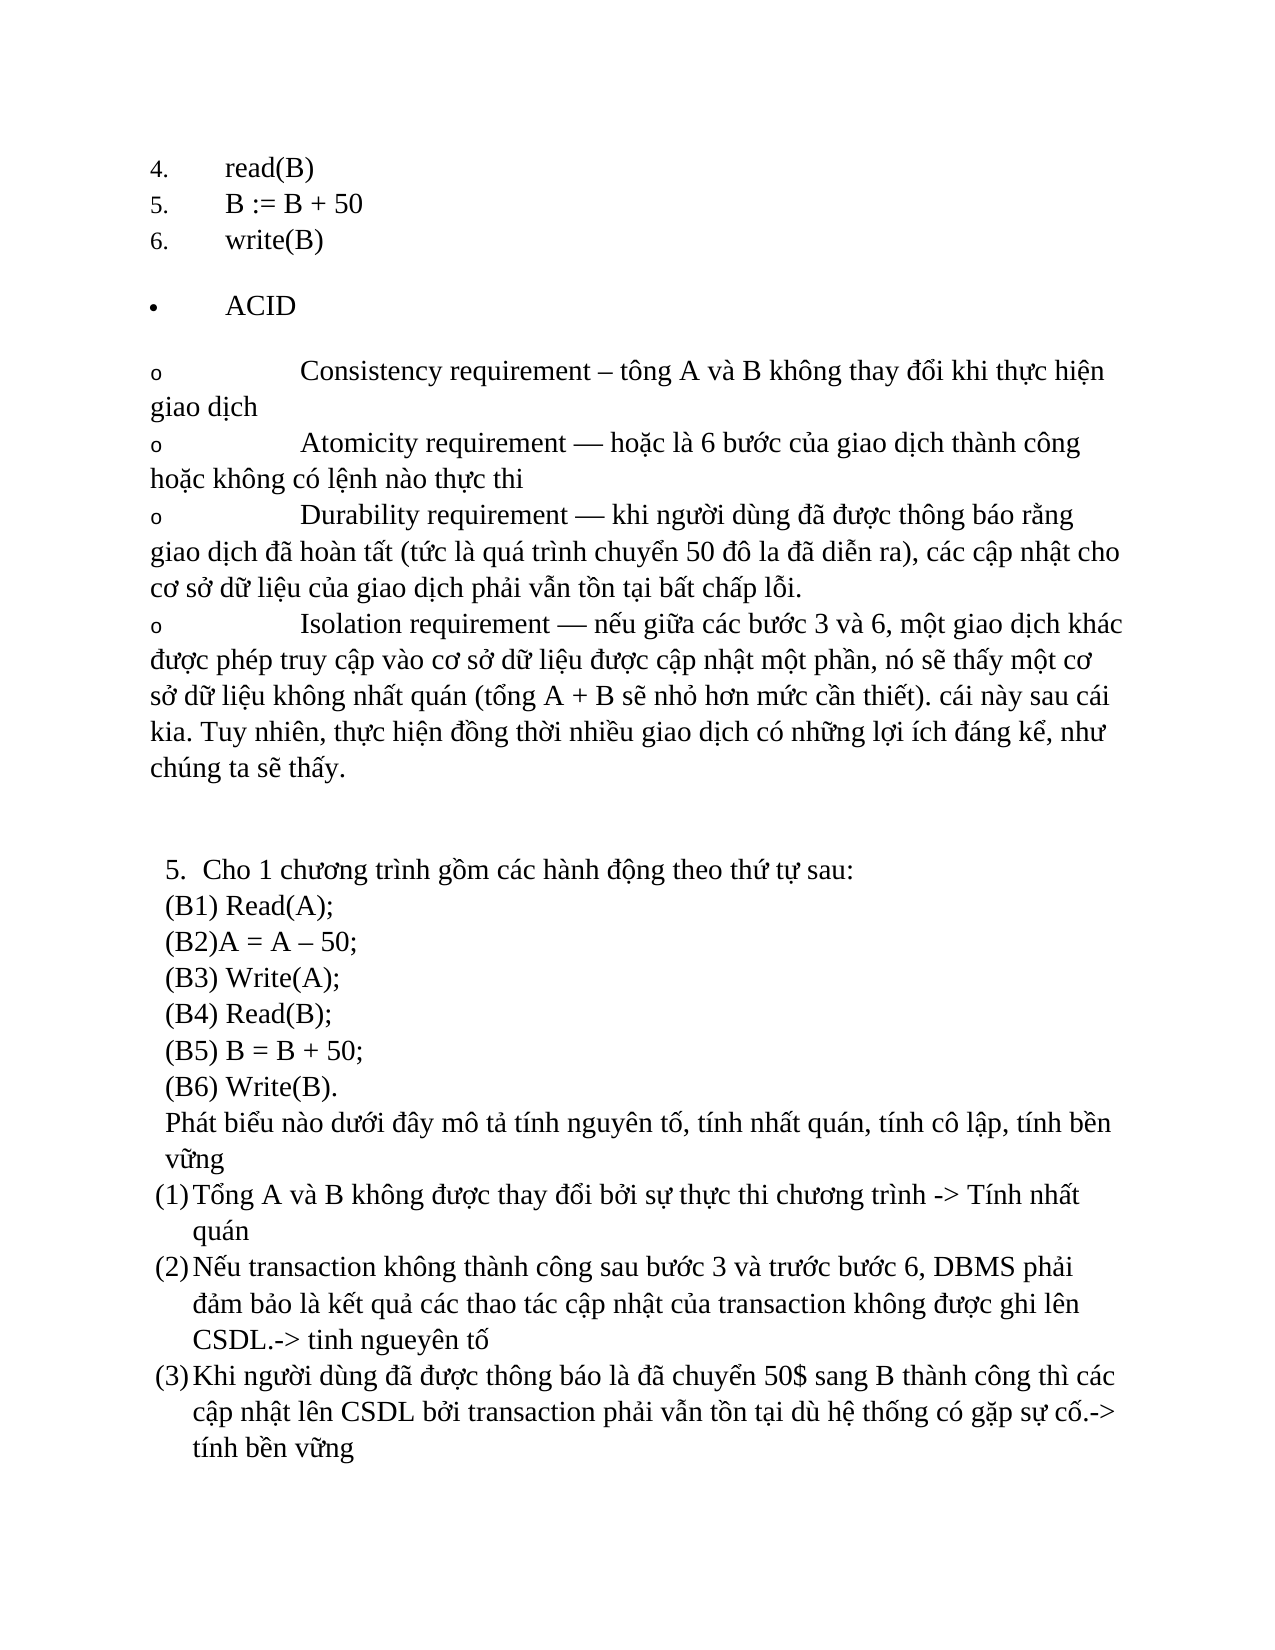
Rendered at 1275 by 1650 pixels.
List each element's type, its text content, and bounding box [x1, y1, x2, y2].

list ACID [150, 288, 1125, 321]
list Consistency requirement – tông A và B không thay đổi khi thực hiện giao dịch [150, 353, 1125, 423]
list Atomicity requirement — hoặc là 6 bước của giao dịch thành công hoặc không có lệnh nào thực thi [150, 425, 1125, 495]
list Tổng A và B không được thay đổi bởi sự thực thi chương trình -> Tính nhất quán [155, 1177, 1125, 1247]
list (B3) Write(A); [165, 960, 1125, 994]
list Nếu transaction không thành công sau bước 3 và trước bước 6, DBMS phải đảm bảo là kết quả các thao tác cập nhật của transaction không được ghi lên CSDL.-> tinh ngueyên tố [155, 1249, 1125, 1355]
list (B2)A = A – 50; [165, 924, 1125, 958]
list B := B + 50 [150, 186, 1125, 220]
list (B6) Write(B). [165, 1069, 1125, 1102]
list Phát biểu nào dưới đây mô tả tính nguyên tố, tính nhất quán, tính cô lập, tính bền vững [165, 1105, 1125, 1175]
list read(B) [150, 150, 1125, 183]
list Durability requirement — khi người dùng đã được thông báo rằng giao dịch đã hoàn tất (tức là quá trình chuyển 50 đô la đã diễn ra), các cập nhật cho cơ sở dữ liệu của giao dịch phải vẫn tồn tại bất chấp lỗi. [150, 497, 1125, 603]
list Isolation requirement — nếu giữa các bước 3 và 6, một giao dịch khác được phép truy cập vào cơ sở dữ liệu được cập nhật một phần, nó sẽ thấy một cơ sở dữ liệu không nhất quán (tổng A + B sẽ nhỏ hơn mức cần thiết). cái này sau cái kia. Tuy nhiên, thực hiện đồng thời nhiều giao dịch có những lợi ích đáng kể, như chúng ta sẽ thấy. [150, 606, 1125, 784]
list Cho 1 chương trình gồm các hành động theo thứ tự sau: [165, 852, 1125, 886]
list Khi người dùng đã được thông báo là đã chuyển 50$ sang B thành công thì các cập nhật lên CSDL bởi transaction phải vẫn tồn tại dù hệ thống có gặp sự cố.-> tính bền vững [155, 1358, 1125, 1464]
list (B4) Read(B); [165, 997, 1125, 1030]
list write(B) [150, 222, 1125, 256]
list (B1) Read(A); [165, 888, 1125, 922]
list (B5) B = B + 50; [165, 1033, 1125, 1066]
